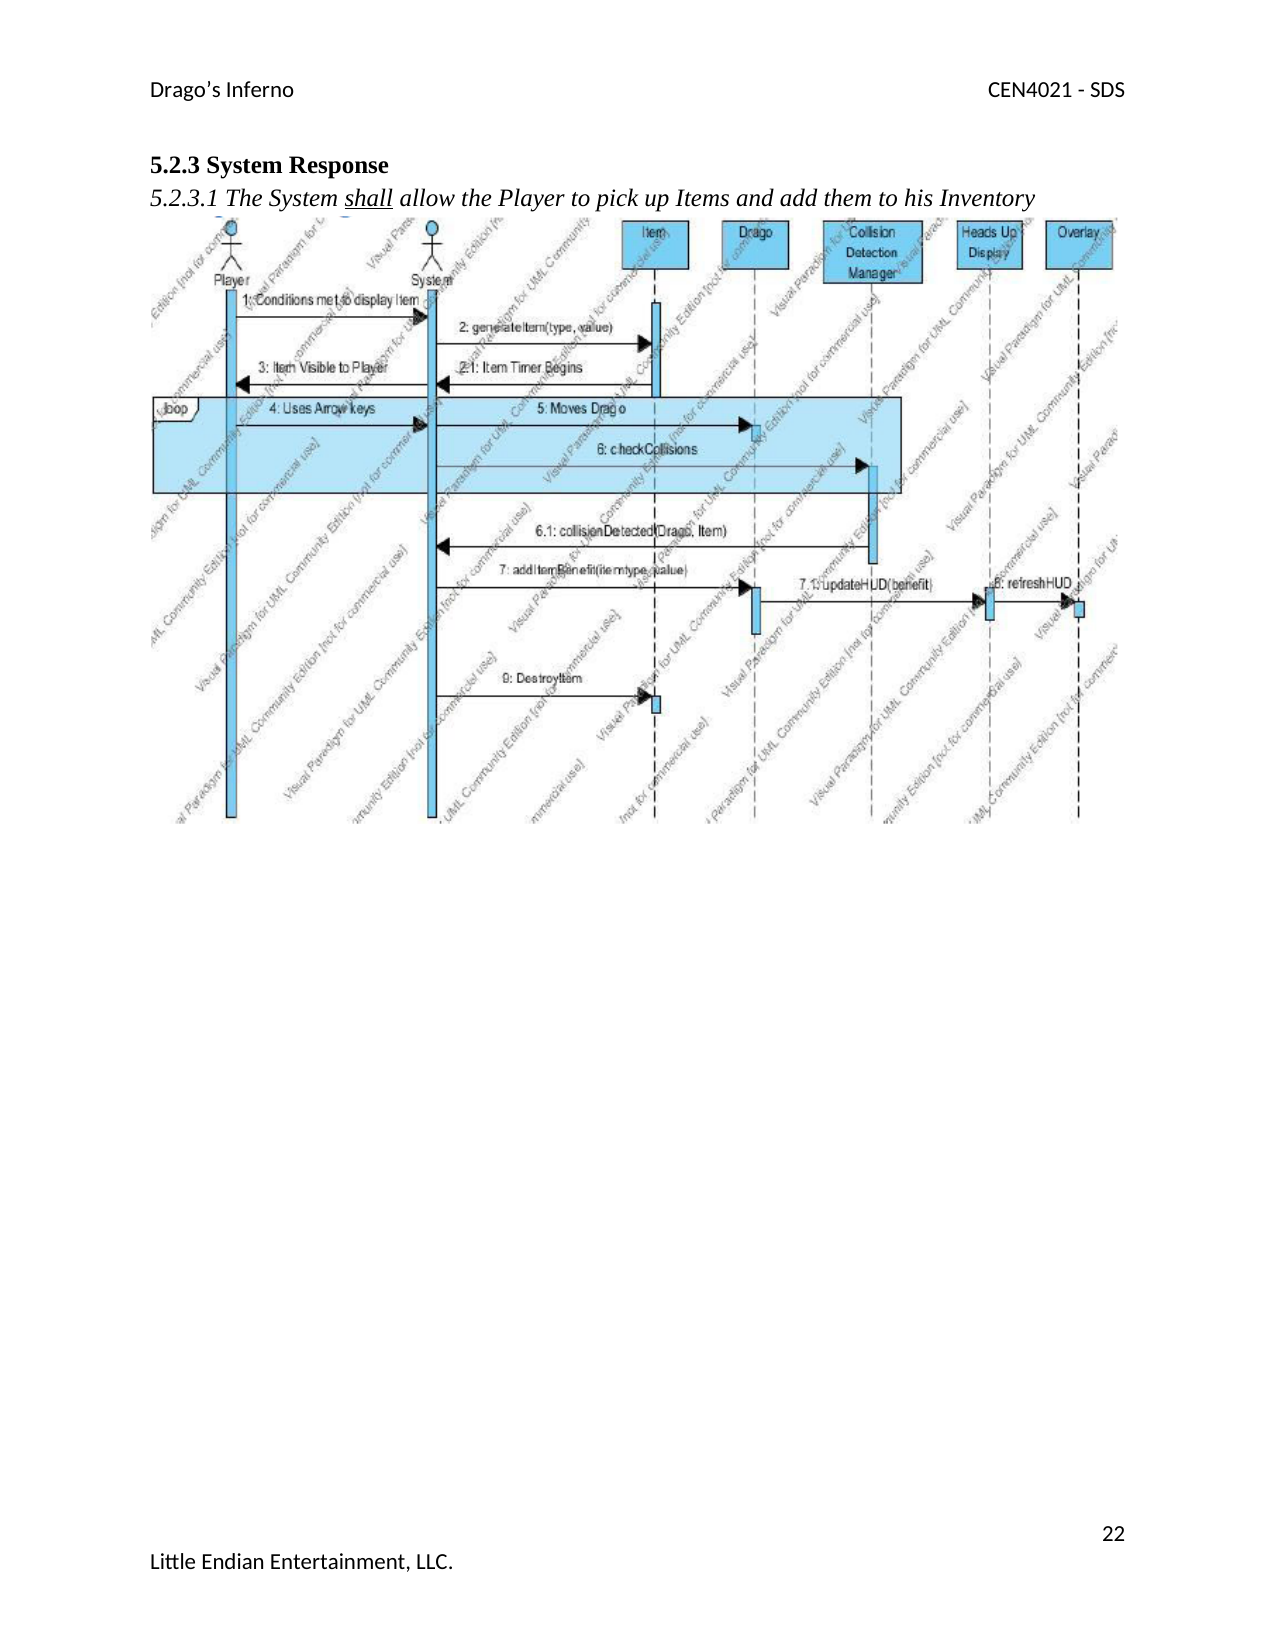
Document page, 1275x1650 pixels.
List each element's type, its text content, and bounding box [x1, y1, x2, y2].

text 5.2.3 System Response [150, 150, 1125, 179]
picture [150, 216, 1125, 831]
text 5.2.3.1 The System shall allow the Player to pick up Items and add them to his Inventory [150, 183, 1125, 212]
